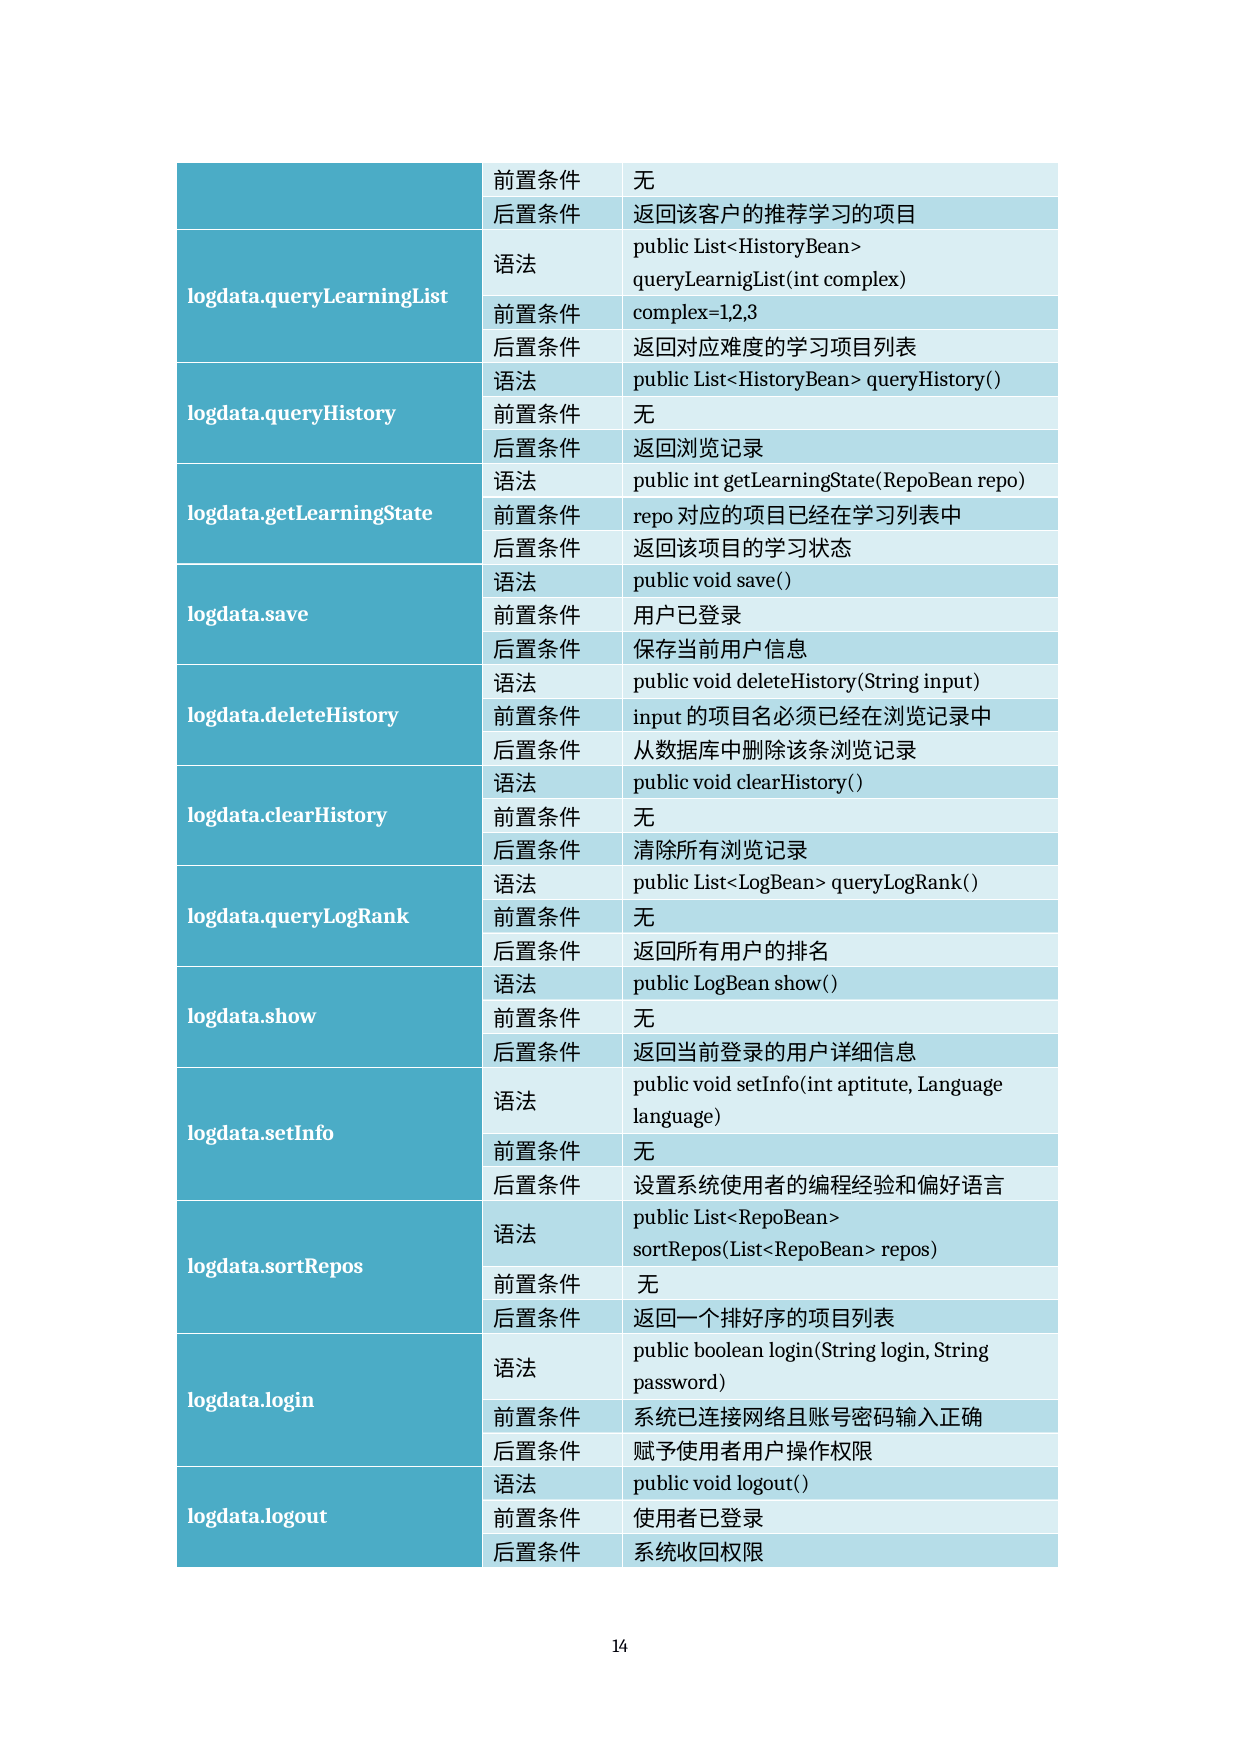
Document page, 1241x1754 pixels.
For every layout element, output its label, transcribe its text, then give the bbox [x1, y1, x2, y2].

table_cell public boolean login(String login, String password) [623, 1334, 1058, 1399]
table_cell 后置条件 [483, 430, 622, 463]
table_cell 无 [623, 1267, 1058, 1299]
table_cell 前置条件 [483, 799, 622, 832]
table_cell 系统收回权限 [623, 1534, 1058, 1567]
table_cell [177, 163, 482, 229]
table_cell input的项目名必须已经在浏览记录中 [623, 699, 1058, 731]
table_cell logdata.save [177, 565, 482, 664]
table_cell complex=1,2,3 [623, 296, 1058, 329]
table_cell 语法 [483, 363, 622, 396]
table_cell 后置条件 [483, 732, 622, 765]
table_cell public List<LogBean> queryLogRank() [623, 866, 1058, 899]
table_cell 前置条件 [483, 163, 622, 196]
table_cell 语法 [483, 766, 622, 798]
table_cell public void deleteHistory(String input) [623, 665, 1058, 698]
table_cell 后置条件 [483, 1034, 622, 1067]
table_cell logdata.clearHistory [177, 766, 482, 865]
table_cell repo对应的项目已经在学习列表中 [623, 498, 1058, 530]
table_cell logdata.queryLogRank [177, 866, 482, 966]
table_cell 无 [623, 163, 1058, 196]
table_cell logdata.login [177, 1334, 482, 1466]
table_cell 从数据库中删除该条浏览记录 [623, 732, 1058, 765]
table_cell 后置条件 [483, 1167, 622, 1200]
table_cell 语法 [483, 1201, 622, 1266]
table_cell logdata.deleteHistory [177, 665, 482, 765]
table_cell public List<HistoryBean> queryLearnigList(int complex) [623, 230, 1058, 295]
table_cell 前置条件 [483, 900, 622, 932]
table_cell 前置条件 [483, 1501, 622, 1533]
table_cell 语法 [483, 967, 622, 999]
table_cell 前置条件 [483, 1267, 622, 1299]
table_cell 前置条件 [483, 1001, 622, 1033]
table_cell logdata.show [177, 967, 482, 1067]
table_cell logdata.queryHistory [177, 363, 482, 463]
table_cell 后置条件 [483, 531, 622, 563]
table_cell 保存当前用户信息 [623, 632, 1058, 664]
table_cell logdata.queryLearningList [177, 230, 482, 362]
table_cell 前置条件 [483, 699, 622, 731]
table_cell 后置条件 [483, 833, 622, 865]
table_cell public void logout() [623, 1467, 1058, 1499]
table_cell logdata.logout [177, 1467, 482, 1567]
table_cell 语法 [483, 1467, 622, 1499]
table_cell 语法 [483, 1334, 622, 1399]
table_cell 清除所有浏览记录 [623, 833, 1058, 865]
table_cell public List<HistoryBean> queryHistory() [623, 363, 1058, 396]
table_cell 语法 [483, 1068, 622, 1133]
table_cell logdata.setInfo [177, 1068, 482, 1200]
table_cell 无 [623, 397, 1058, 429]
table_cell public LogBean show() [623, 967, 1058, 999]
table_cell 用户已登录 [623, 598, 1058, 631]
table_cell 前置条件 [483, 1134, 622, 1166]
table_cell 无 [623, 1001, 1058, 1033]
table_cell public int getLearningState(RepoBean repo) [623, 464, 1058, 496]
table_cell 返回浏览记录 [623, 430, 1058, 463]
table_cell 使用者已登录 [623, 1501, 1058, 1533]
table_cell 返回该项目的学习状态 [623, 531, 1058, 563]
table_cell 后置条件 [483, 197, 622, 229]
table_cell 前置条件 [483, 498, 622, 530]
table_cell 返回当前登录的用户详细信息 [623, 1034, 1058, 1067]
table_cell 无 [623, 900, 1058, 932]
table_cell 赋予使用者用户操作权限 [623, 1434, 1058, 1466]
table_cell logdata.sortRepos [177, 1201, 482, 1333]
table_cell public List<RepoBean> sortRepos(List<RepoBean> repos) [623, 1201, 1058, 1266]
table_cell 语法 [483, 866, 622, 899]
table_cell 语法 [483, 565, 622, 597]
table_cell 无 [623, 1134, 1058, 1166]
table_cell 语法 [483, 665, 622, 698]
table_cell public void setInfo(int aptitute, Language language) [623, 1068, 1058, 1133]
table_cell 前置条件 [483, 296, 622, 329]
table_cell 返回该客户的推荐学习的项目 [623, 197, 1058, 229]
table_cell 后置条件 [483, 330, 622, 362]
table_cell 系统已连接网络且账号密码输入正确 [623, 1400, 1058, 1432]
table_cell 前置条件 [483, 598, 622, 631]
table_cell 无 [623, 799, 1058, 832]
table_cell 后置条件 [483, 632, 622, 664]
table_cell 后置条件 [483, 1434, 622, 1466]
table_cell 设置系统使用者的编程经验和偏好语言 [623, 1167, 1058, 1200]
table_cell 返回一个排好序的项目列表 [623, 1300, 1058, 1333]
table_cell logdata.getLearningState [177, 464, 482, 563]
table_cell 后置条件 [483, 1534, 622, 1567]
table_cell 后置条件 [483, 1300, 622, 1333]
table_cell public void save() [623, 565, 1058, 597]
table_cell 语法 [483, 464, 622, 496]
table_cell 语法 [483, 230, 622, 295]
table_cell 后置条件 [483, 934, 622, 966]
table_cell 前置条件 [483, 397, 622, 429]
table_cell 返回所有用户的排名 [623, 934, 1058, 966]
table_cell public void clearHistory() [623, 766, 1058, 798]
table_cell 前置条件 [483, 1400, 622, 1432]
table_cell 返回对应难度的学习项目列表 [623, 330, 1058, 362]
